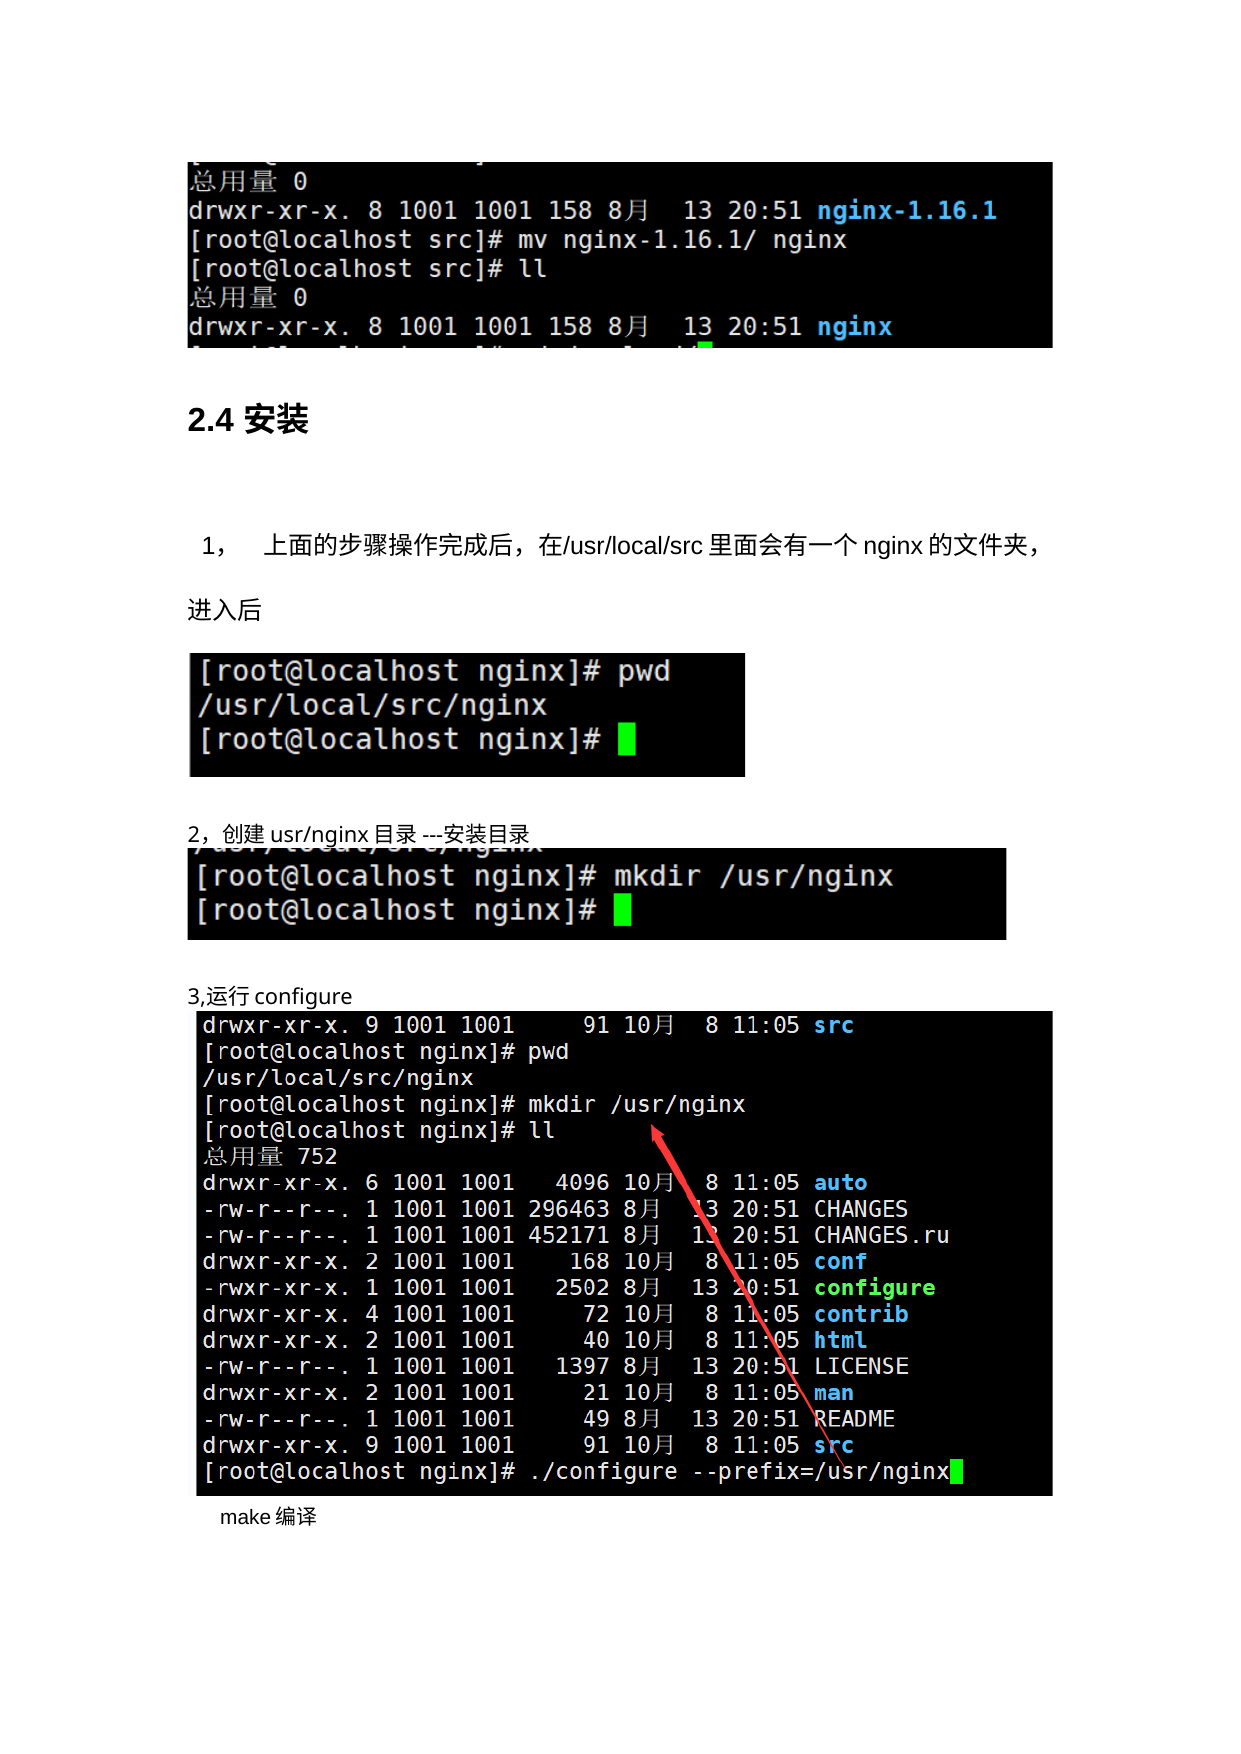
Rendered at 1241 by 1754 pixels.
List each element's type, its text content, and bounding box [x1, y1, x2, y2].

text 2，创建usr/nginx目录 ---安装目录 [187, 816, 1053, 849]
text 3,运行configure [187, 979, 1053, 1011]
picture [187, 162, 1053, 348]
picture [187, 1011, 1053, 1496]
subtitle 2.4 安装 [187, 384, 1053, 449]
picture [187, 653, 746, 777]
text 1， 上面的步骤操作完成后，在/usr/local/src里面会有一个nginx的文件夹，进入后 [187, 511, 1053, 641]
text make编译 [187, 1499, 1053, 1531]
picture [187, 848, 1007, 940]
